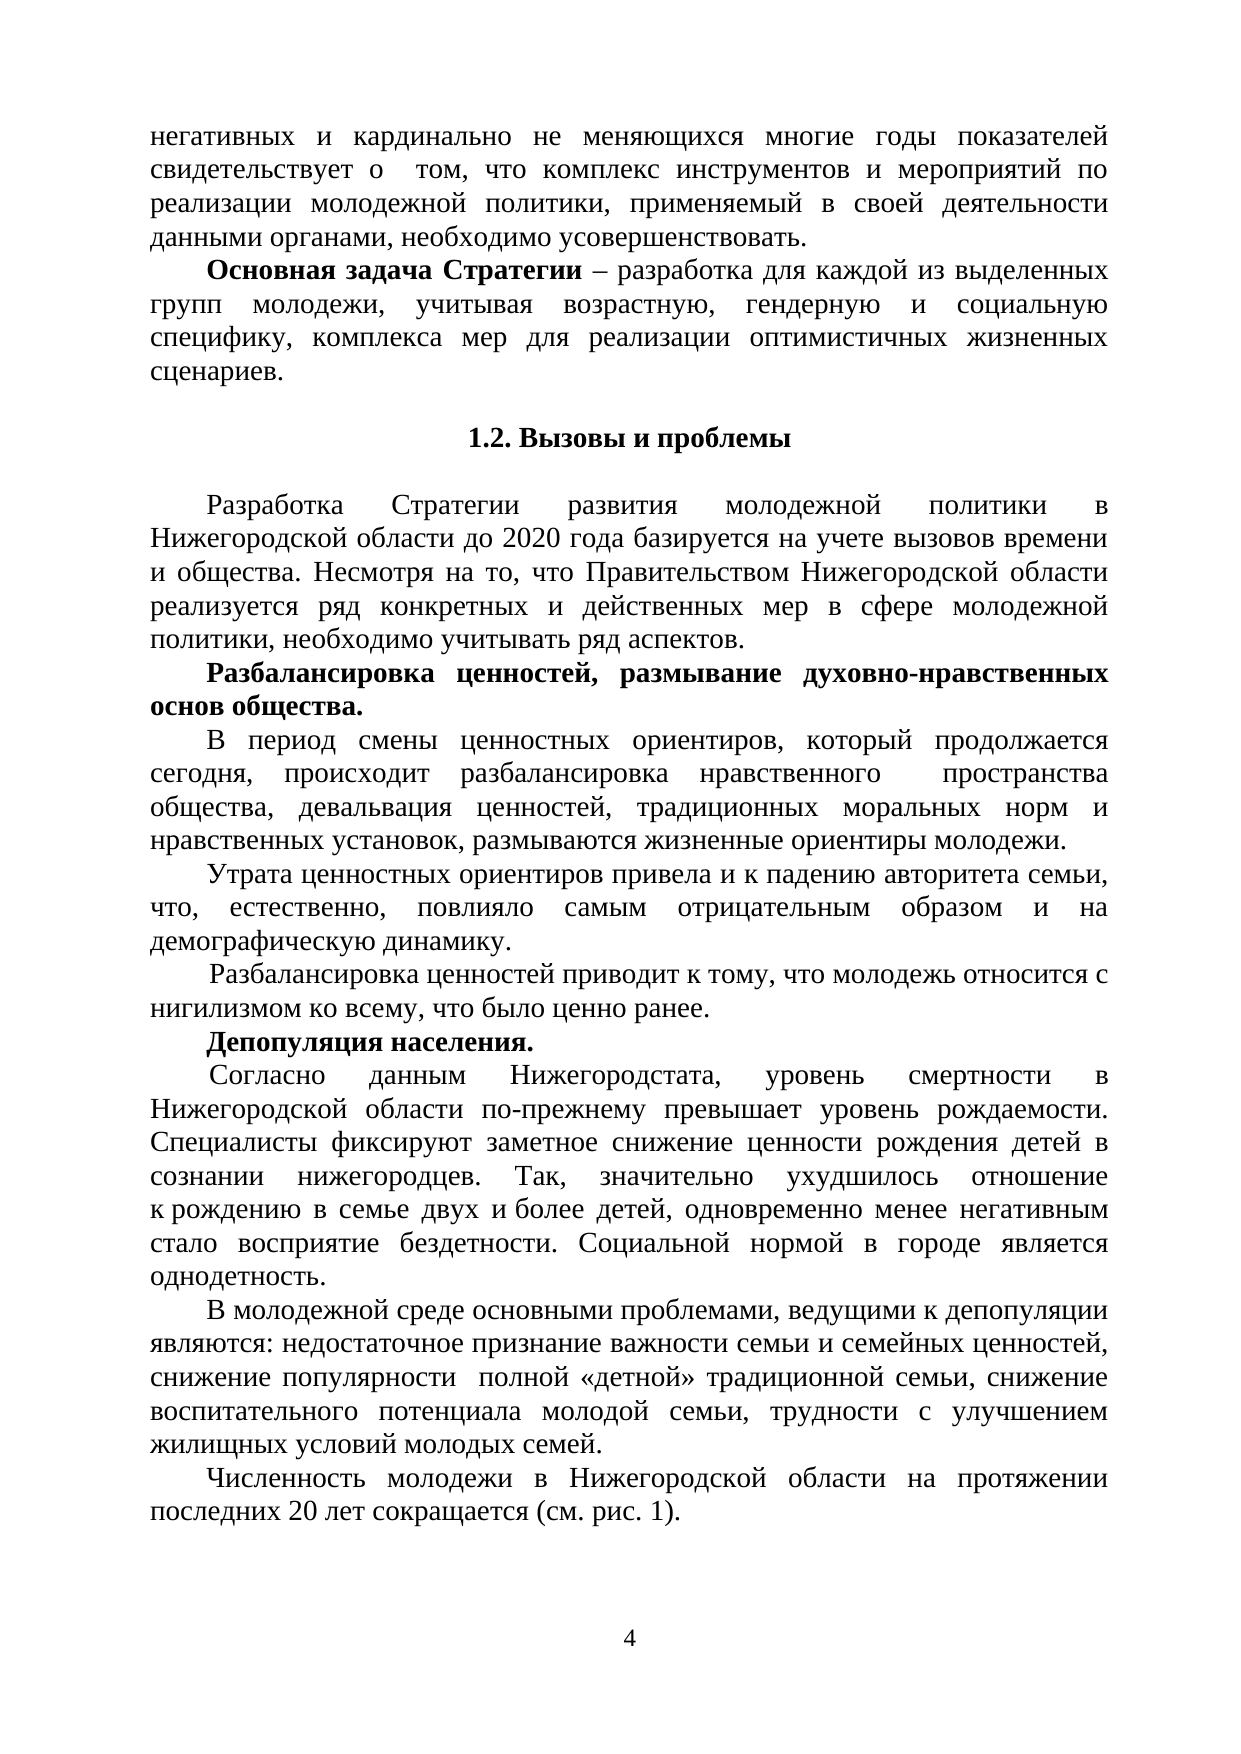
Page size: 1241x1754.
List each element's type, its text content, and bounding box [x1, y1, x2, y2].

text Депопуляция населения. [150, 1024, 1109, 1057]
text 1.2. Вызовы и проблемы [150, 420, 1109, 453]
text Утрата ценностных ориентиров привела и к падению авторитета семьи, что, естественно, повлияло самым отрицательным образом и на демографическую динамику. [150, 856, 1109, 957]
text Разработка Стратегии развития молодежной политики в Нижегородской области до 2020 года базируется на учете вызовов времени и общества. Несмотря на то, что Правительством Нижегородской области реализуется ряд конкретных и действенных мер в сфере молодежной политики, необходимо учитывать ряд аспектов. [150, 487, 1109, 655]
text Разбалансировка ценностей приводит к тому, что молодежь относится с нигилизмом ко всему, что было ценно ранее. [150, 957, 1109, 1024]
text Численность молодежи в Нижегородской области на протяжении последних 20 лет сокращается (см. рис. 1). [150, 1460, 1109, 1527]
text Основная задача Стратегии – разработка для каждой из выделенных групп молодежи, учитывая возрастную, гендерную и социальную специфику, комплекса мер для реализации оптимистичных жизненных сценариев. [150, 252, 1109, 386]
text Разбалансировка ценностей, размывание духовно-нравственных основ общества. [150, 655, 1109, 722]
text В период смены ценностных ориентиров, который продолжается сегодня, происходит разбалансировка нравственного пространства общества, девальвация ценностей, традиционных моральных норм и нравственных установок, размываются жизненные ориентиры молодежи. [150, 722, 1109, 856]
text Согласно данным Нижегородстата, уровень смертности в Нижегородской области по-прежнему превышает уровень рождаемости. Специалисты фиксируют заметное снижение ценности рождения детей в сознании нижегородцев. Так, значительно ухудшилось отношение к рождению в семье двух и более детей, одновременно менее негативным стало восприятие бездетности. Социальной нормой в городе является однодетность. [150, 1057, 1109, 1292]
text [150, 118, 1109, 252]
text В молодежной среде основными проблемами, ведущими к депопуляции являются: недостаточное признание важности семьи и семейных ценностей, снижение популярности полной «детной» традиционной семьи, снижение воспитательного потенциала молодой семьи, трудности с улучшением жилищных условий молодых семей. [150, 1292, 1109, 1460]
